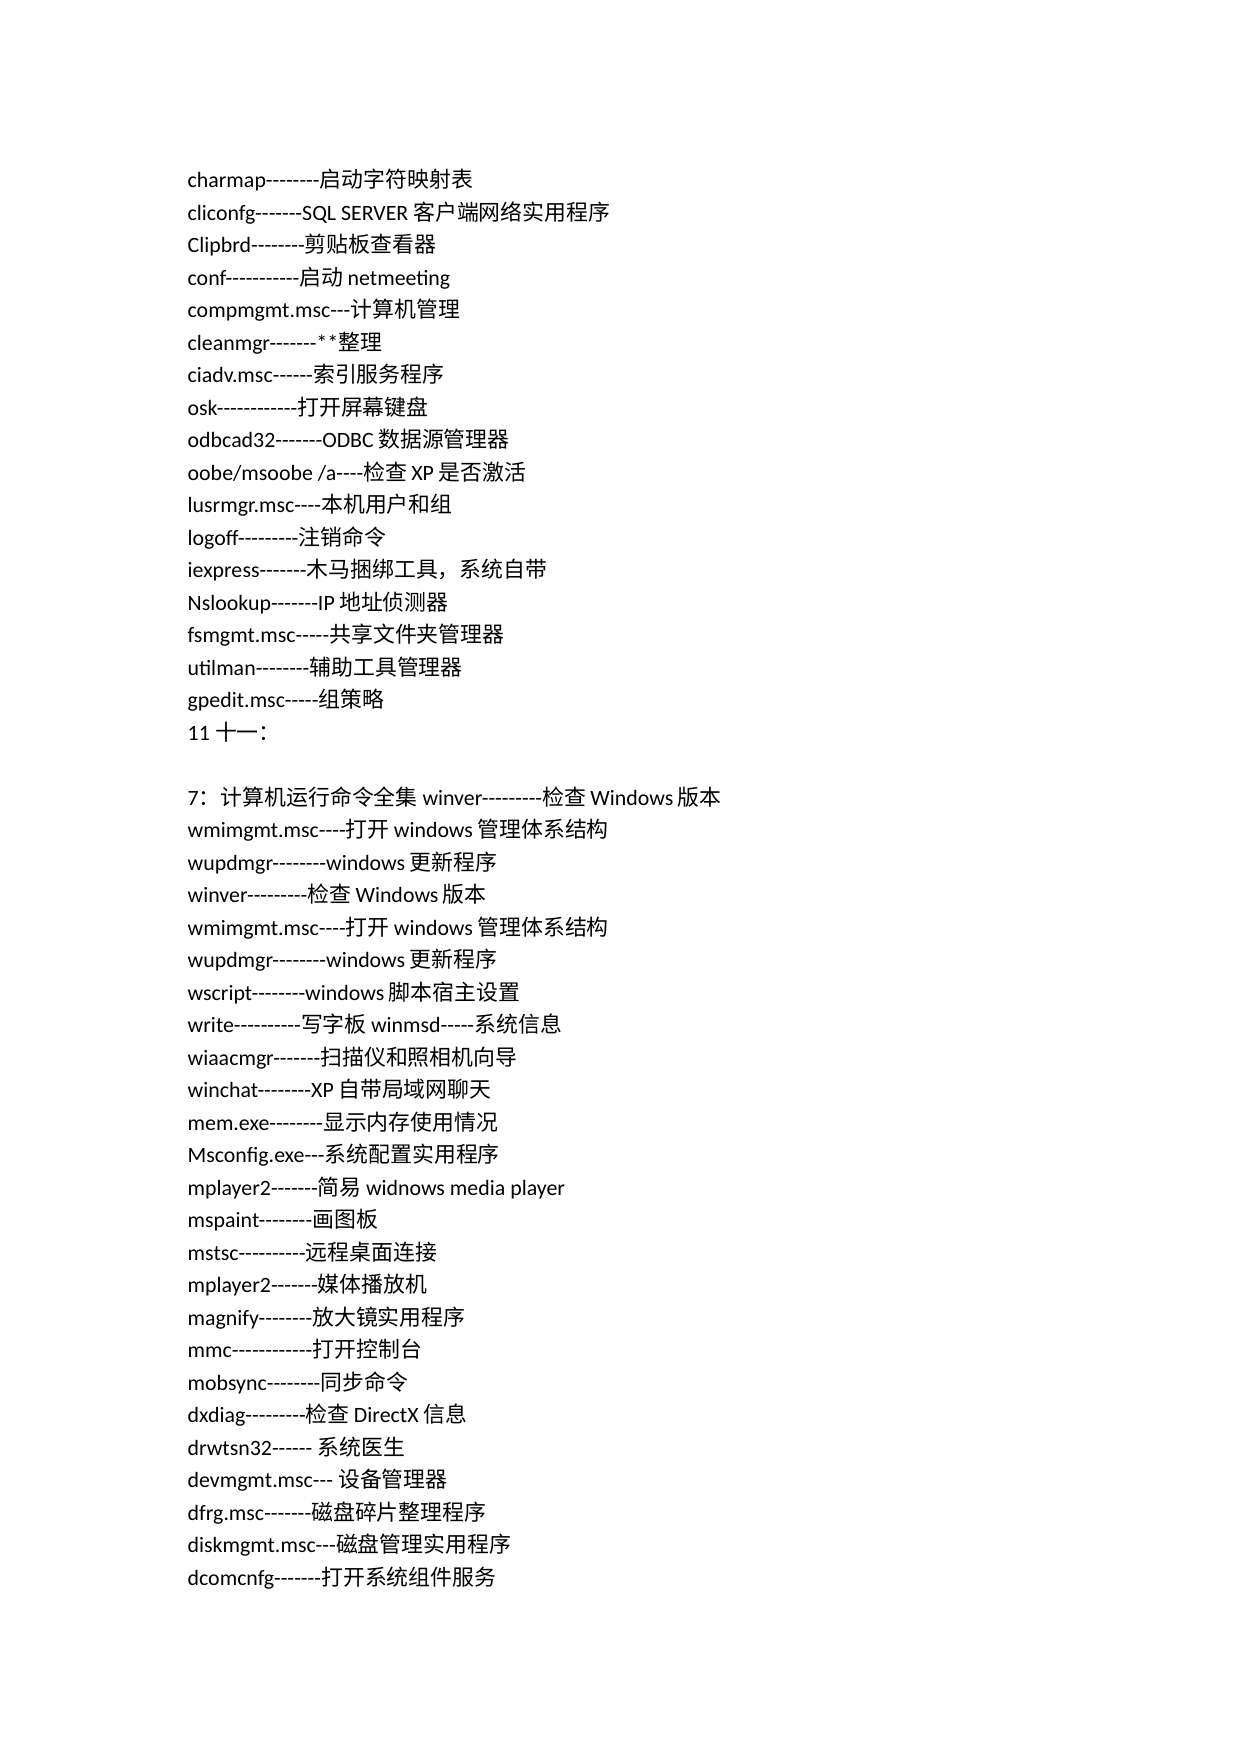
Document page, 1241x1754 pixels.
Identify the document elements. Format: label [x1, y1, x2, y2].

text [187, 162, 1053, 1592]
